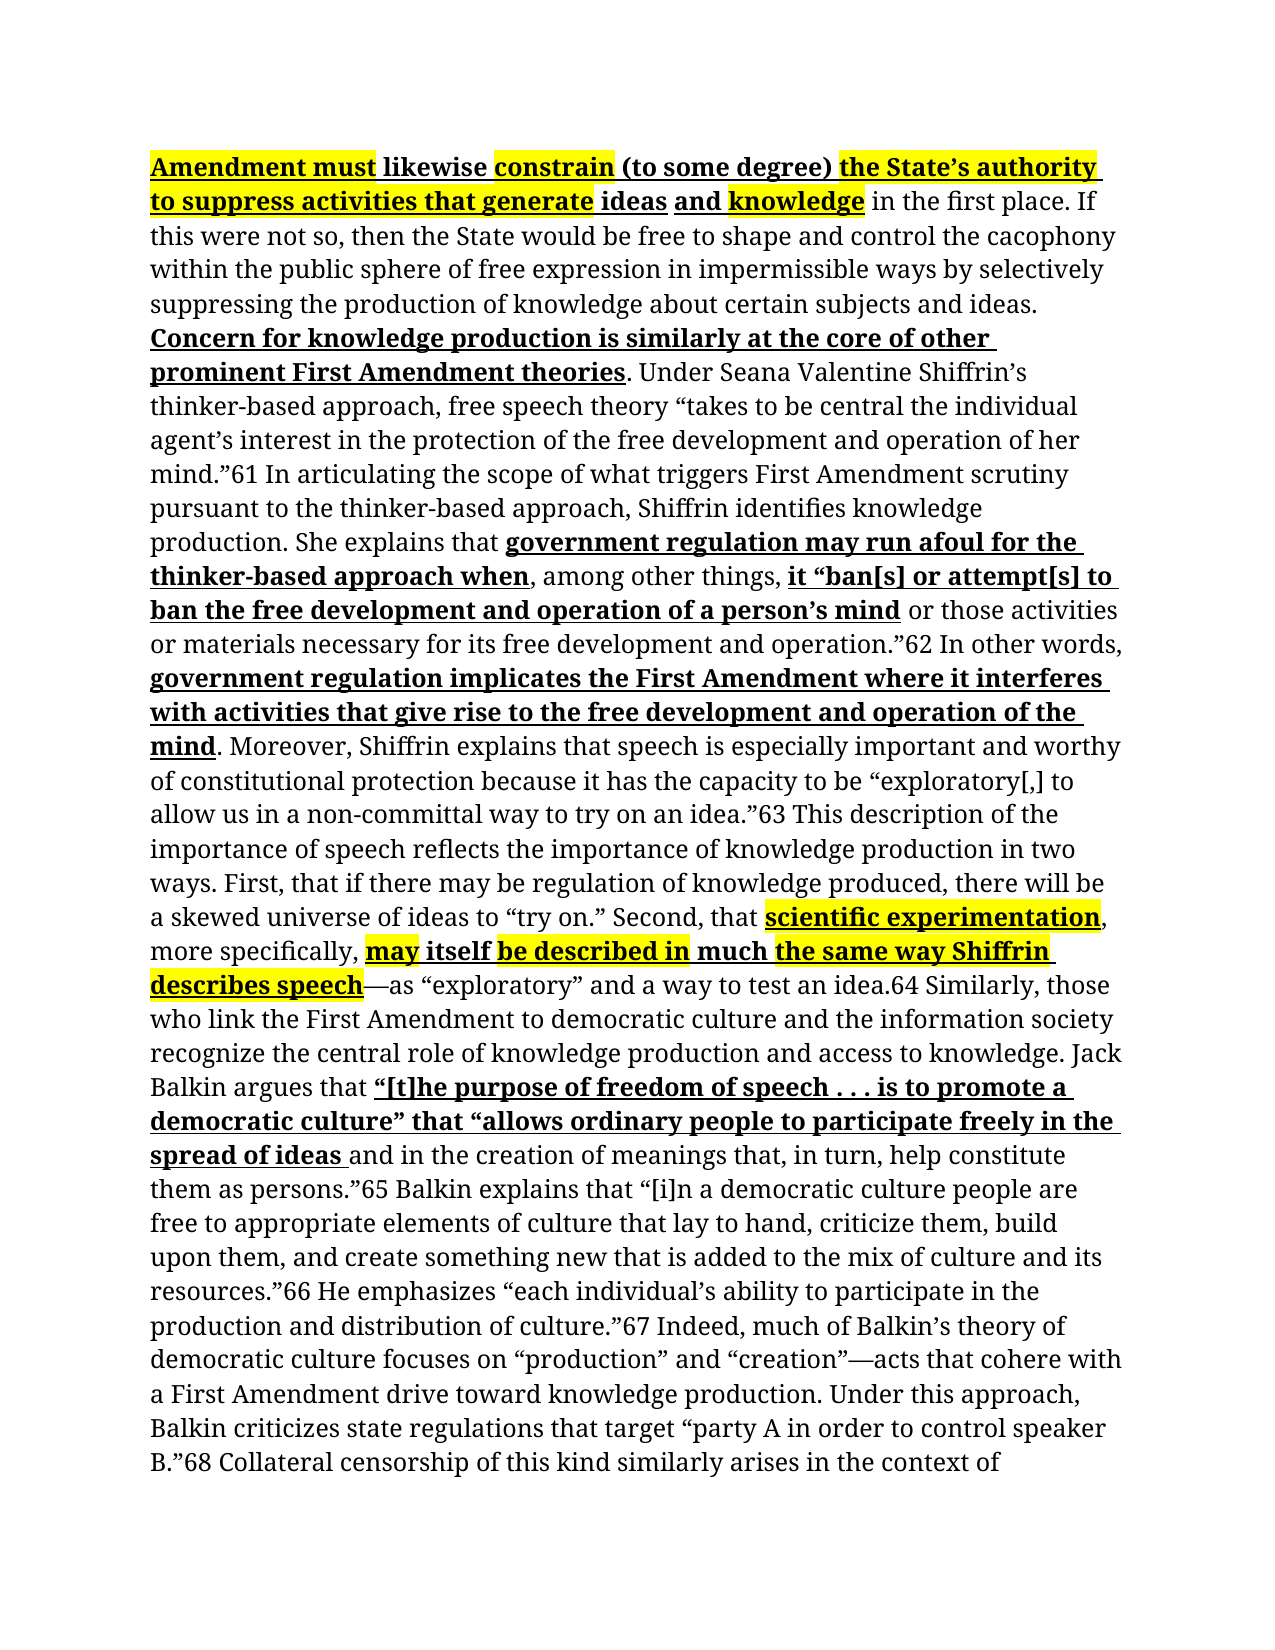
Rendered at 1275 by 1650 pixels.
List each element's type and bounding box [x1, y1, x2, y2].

text [150, 150, 1125, 1478]
